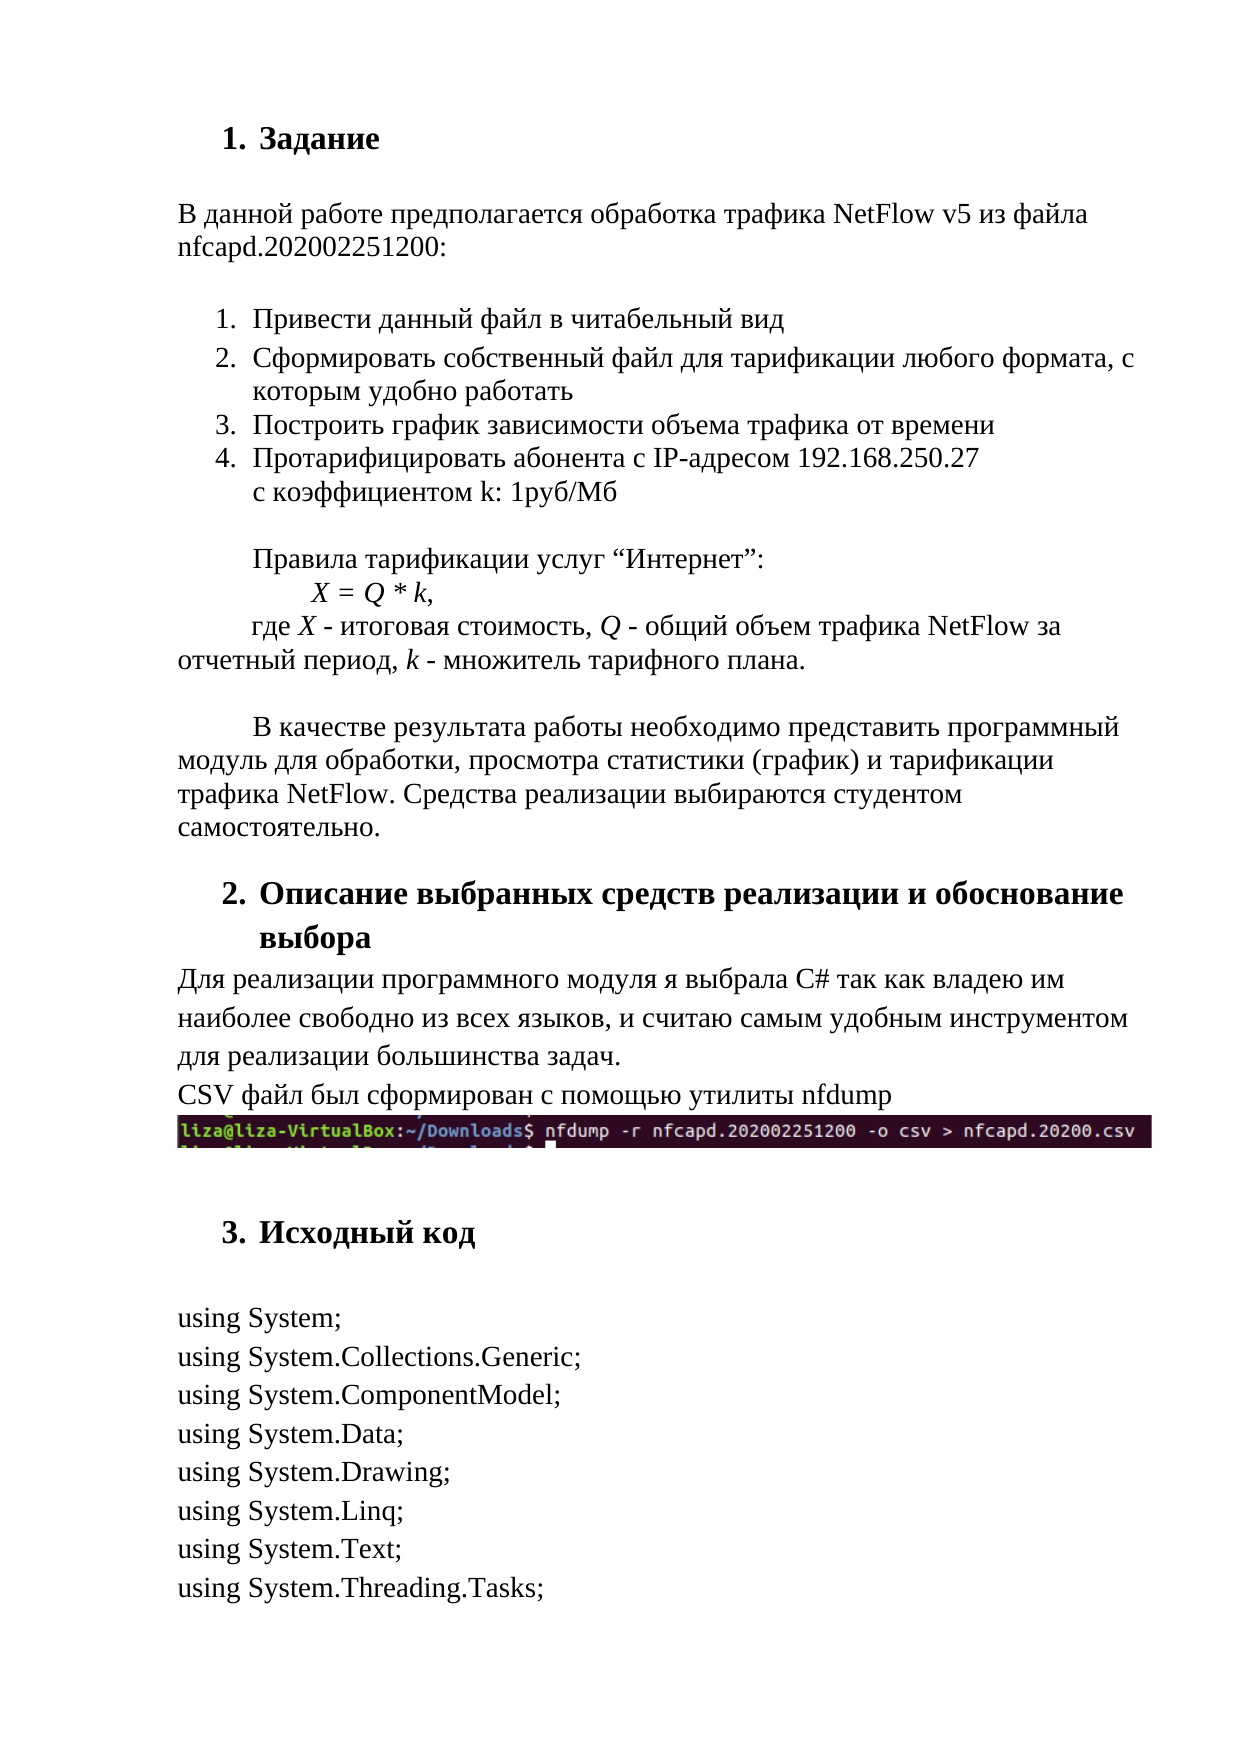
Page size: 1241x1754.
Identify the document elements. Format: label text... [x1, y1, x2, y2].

text using System.ComponentModel; [177, 1377, 1152, 1411]
text using System.Drawing; [177, 1454, 1152, 1488]
text Правила тарификации услуг “Интернет”: X = Q * k, где X - итоговая стоимость, Q - общий объем трафика NetFlow за отчетный период, k - множитель тарифного плана. [177, 541, 1152, 675]
list Привести данный файл в читабельный вид [215, 301, 1152, 335]
list Протарифицировать абонента с IP-адресом 192.168.250.27 с коэффициентом k: 1руб/Мб [215, 441, 1152, 508]
text В качестве результата работы необходимо представить программный модуль для обработки, просмотра статистики (график) и тарификации трафика NetFlow. Средства реализации выбираются студентом самостоятельно. [177, 709, 1152, 843]
text using System.Threading.Tasks; [177, 1570, 1152, 1603]
text Для реализации программного модуля я выбрала C# так как владею им наиболее свободно из всех языков, и считаю самым удобным инструментом для реализации большинства задач. [177, 961, 1152, 1072]
text using System.Collections.Generic; [177, 1339, 1152, 1372]
picture [177, 1115, 1152, 1148]
text using System.Linq; [177, 1493, 1152, 1526]
text using System; [177, 1300, 1152, 1334]
text using System.Data; [177, 1416, 1152, 1449]
list Описание выбранных средств реализации и обоснование выбора [221, 873, 1152, 956]
text CSV файл был сформирован с помощью утилиты nfdump [177, 1077, 1152, 1111]
list Исходный код [221, 1212, 1152, 1250]
list Сформировать собственный файл для тарификации любого формата, с которым удобно работать [215, 340, 1152, 407]
text В данной работе предполагается обработка трафика NetFlow v5 из файла nfcapd.202002251200: [177, 196, 1152, 263]
list Построить график зависимости объема трафика от времени [215, 407, 1152, 441]
text using System.Text; [177, 1531, 1152, 1565]
list Задание [221, 118, 1152, 156]
